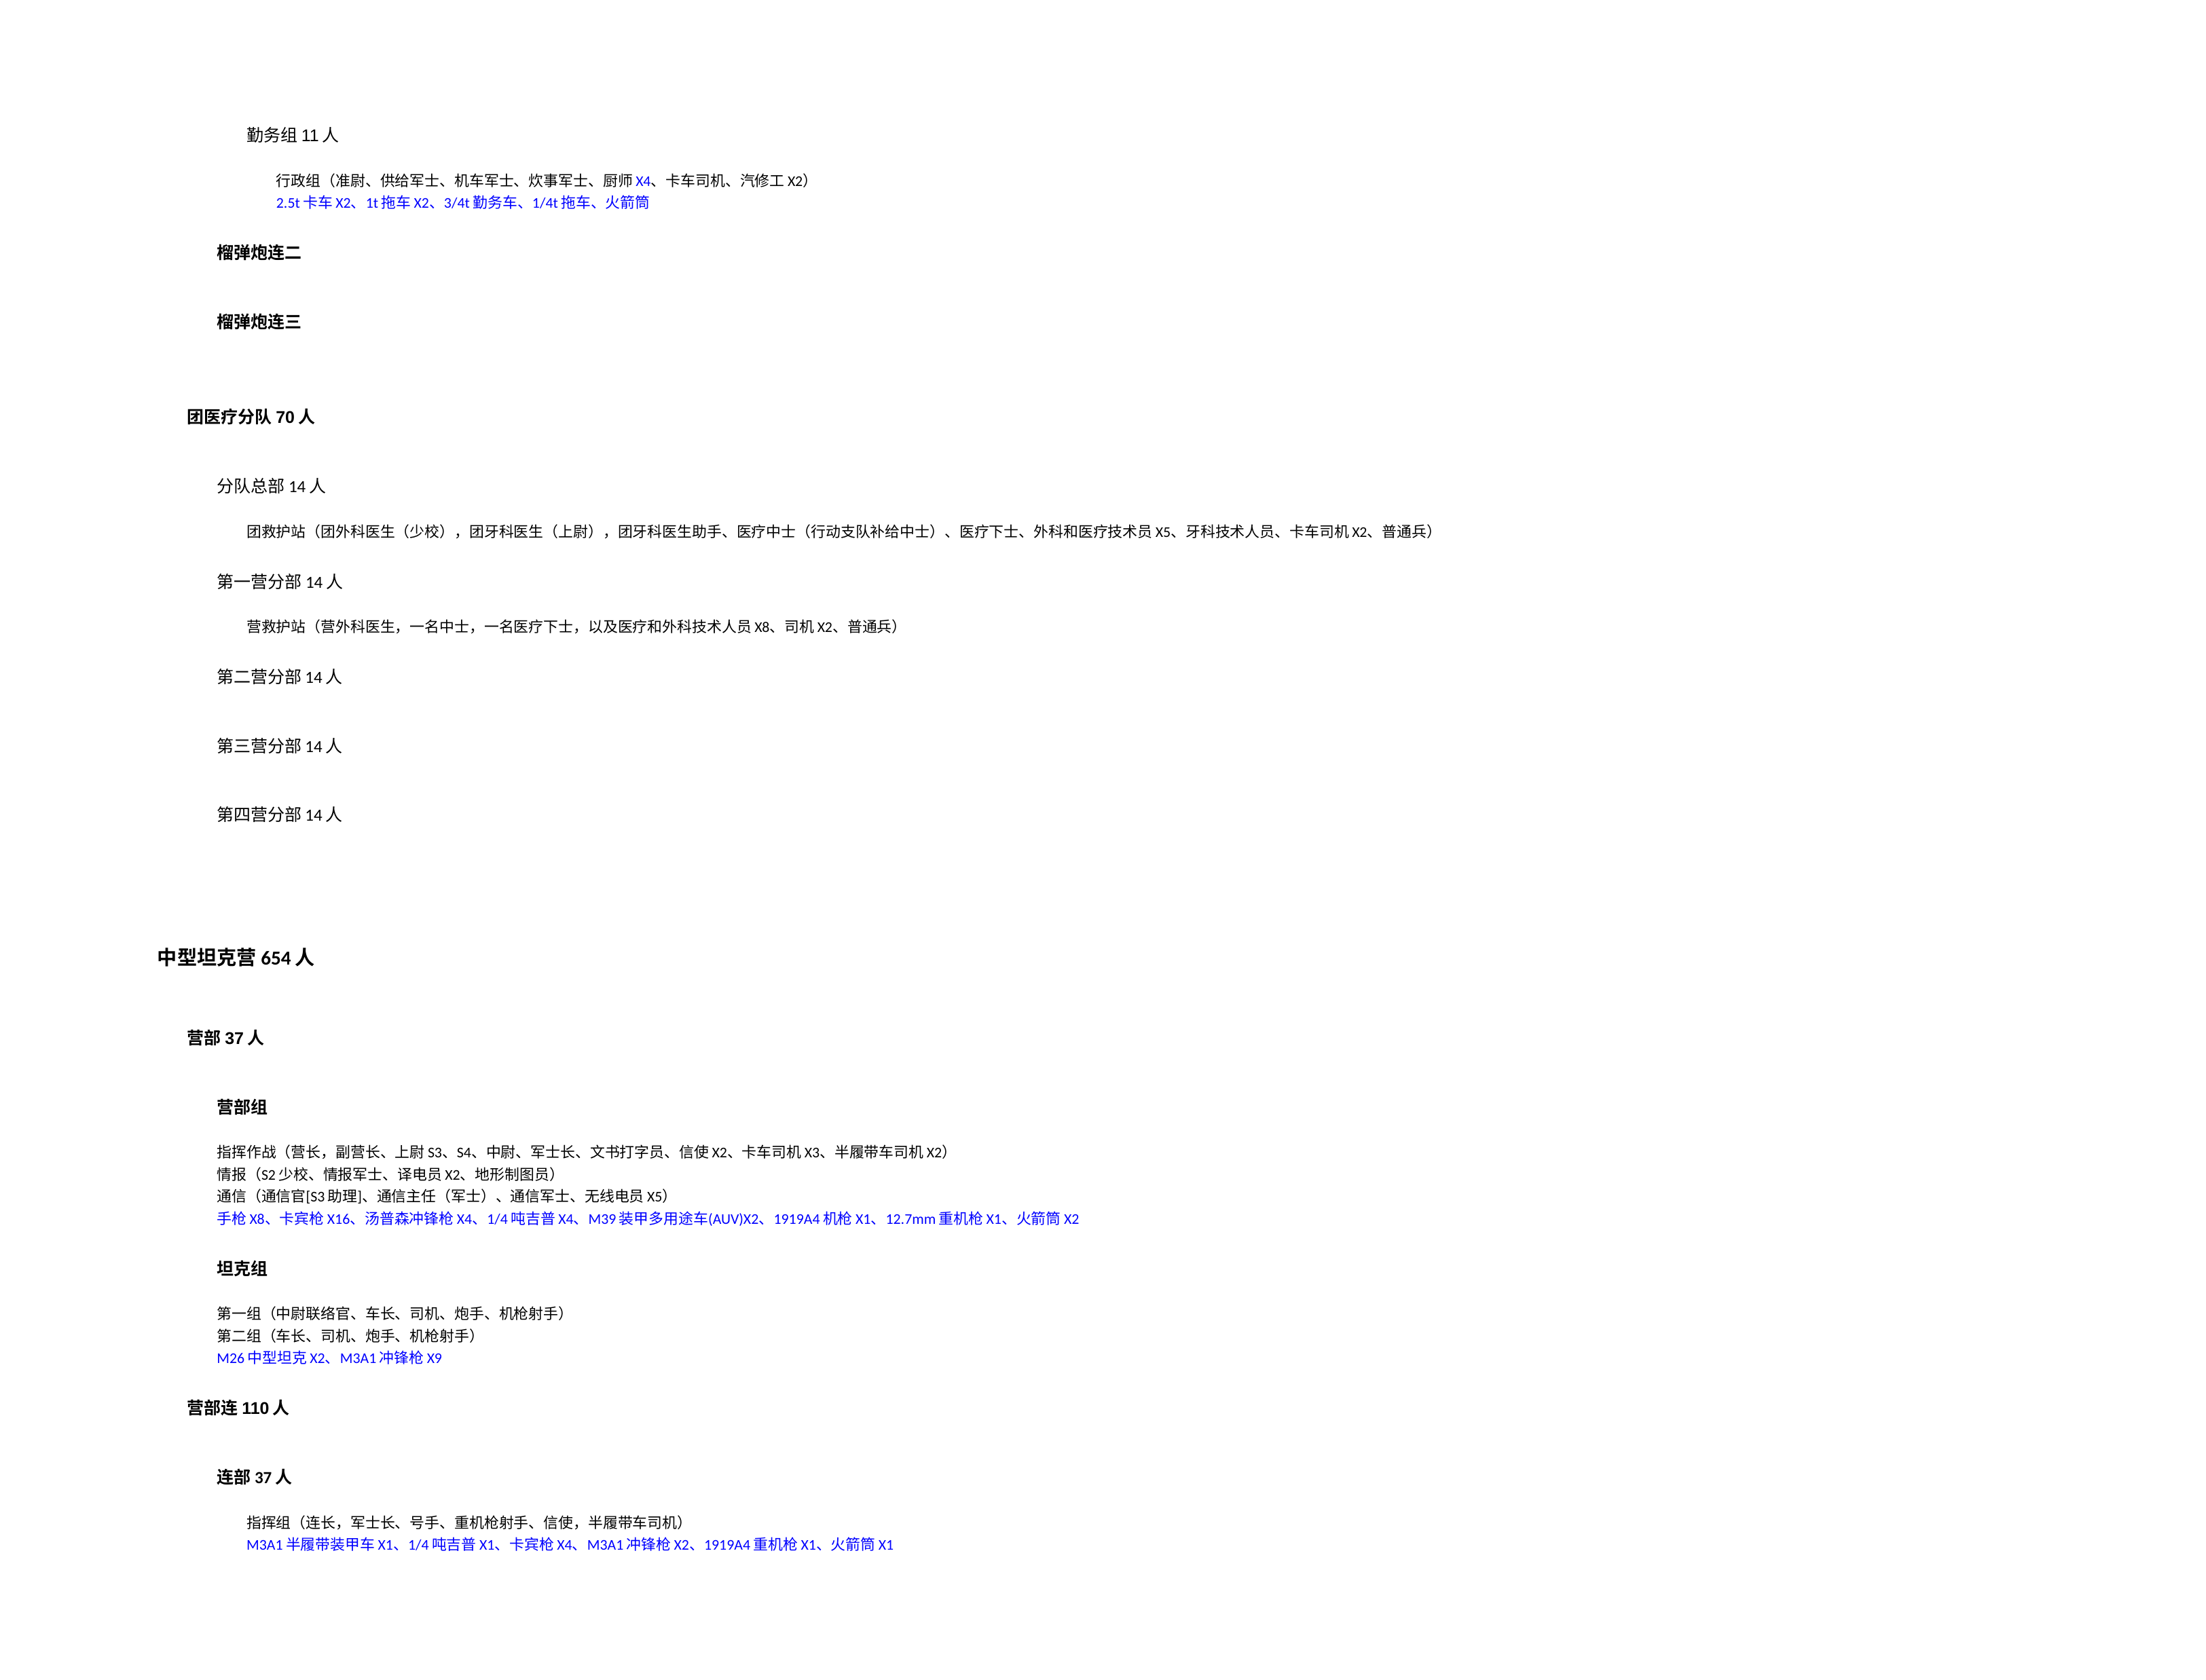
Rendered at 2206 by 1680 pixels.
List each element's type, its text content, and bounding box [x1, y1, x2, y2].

text M26中型坦克X2、M3A1冲锋枪X9 [187, 1346, 2078, 1368]
subtitle 第二营分部14人 [187, 654, 2078, 698]
text 第二组（车长、司机、炮手、机枪射手） [187, 1324, 2078, 1346]
text 第一组（中尉联络官、车长、司机、炮手、机枪射手） [187, 1302, 2078, 1324]
subtitle 坦克组 [187, 1246, 2078, 1290]
text 2.5t卡车X2、1t拖车X2、3/4t勤务车、1/4t拖车、火箭筒 [246, 191, 2078, 212]
subtitle 营部组 [187, 1084, 2078, 1128]
text 指挥作战（营长，副营长、上尉S3、S4、中尉、军士长、文书打字员、信使X2、卡车司机X3、半履带车司机X2） [187, 1140, 2078, 1162]
text 情报（S2少校、情报军士、译电员X2、地形制图员） [187, 1162, 2078, 1184]
text 指挥组（连长，军士长、号手、重机枪射手、信使，半履带车司机） [217, 1510, 2078, 1533]
subtitle 团医疗分队 70人 [158, 394, 2078, 438]
text 营救护站（营外科医生，一名中士，一名医疗下士，以及医疗和外科技术人员X8、司机X2、普通兵） [217, 615, 2078, 637]
subtitle 分队总部 14人 [187, 463, 2078, 507]
text 手枪X8、卡宾枪X16、汤普森冲锋枪X4、1/4吨吉普X4、M39装甲多用途车(AUV)X2、1919A4机枪X1、12.7mm重机枪X1、火箭筒X2 [187, 1206, 2078, 1229]
subtitle 第三营分部14人 [187, 723, 2078, 767]
subtitle 勤务组 11人 [217, 112, 2078, 156]
subtitle 中型坦克营 654人 [128, 935, 2078, 979]
text 通信（通信官[S3助理]、通信主任（军士）、通信军士、无线电员X5） [187, 1184, 2078, 1206]
subtitle 榴弹炮连二 [187, 229, 2078, 274]
subtitle 连部 37人 [187, 1454, 2078, 1498]
subtitle 营部连 110人 [158, 1385, 2078, 1430]
text M3A1半履带装甲车X1、1/4吨吉普X1、卡宾枪X4、M3A1冲锋枪X2、1919A4重机枪X1、火箭筒X1 [217, 1533, 2078, 1554]
text 团救护站（团外科医生（少校），团牙科医生（上尉），团牙科医生助手、医疗中士（行动支队补给中士）、医疗下士、外科和医疗技术员X5、牙科技术人员、卡车司机X2、普通兵） [217, 519, 2078, 542]
subtitle 第四营分部14人 [187, 792, 2078, 836]
subtitle 第一营分部 14人 [187, 559, 2078, 603]
subtitle 榴弹炮连三 [187, 299, 2078, 343]
text 行政组（准尉、供给军士、机车军士、炊事军士、厨师X4、卡车司机、汽修工X2） [246, 168, 2078, 191]
subtitle 营部 37人 [158, 1015, 2078, 1059]
